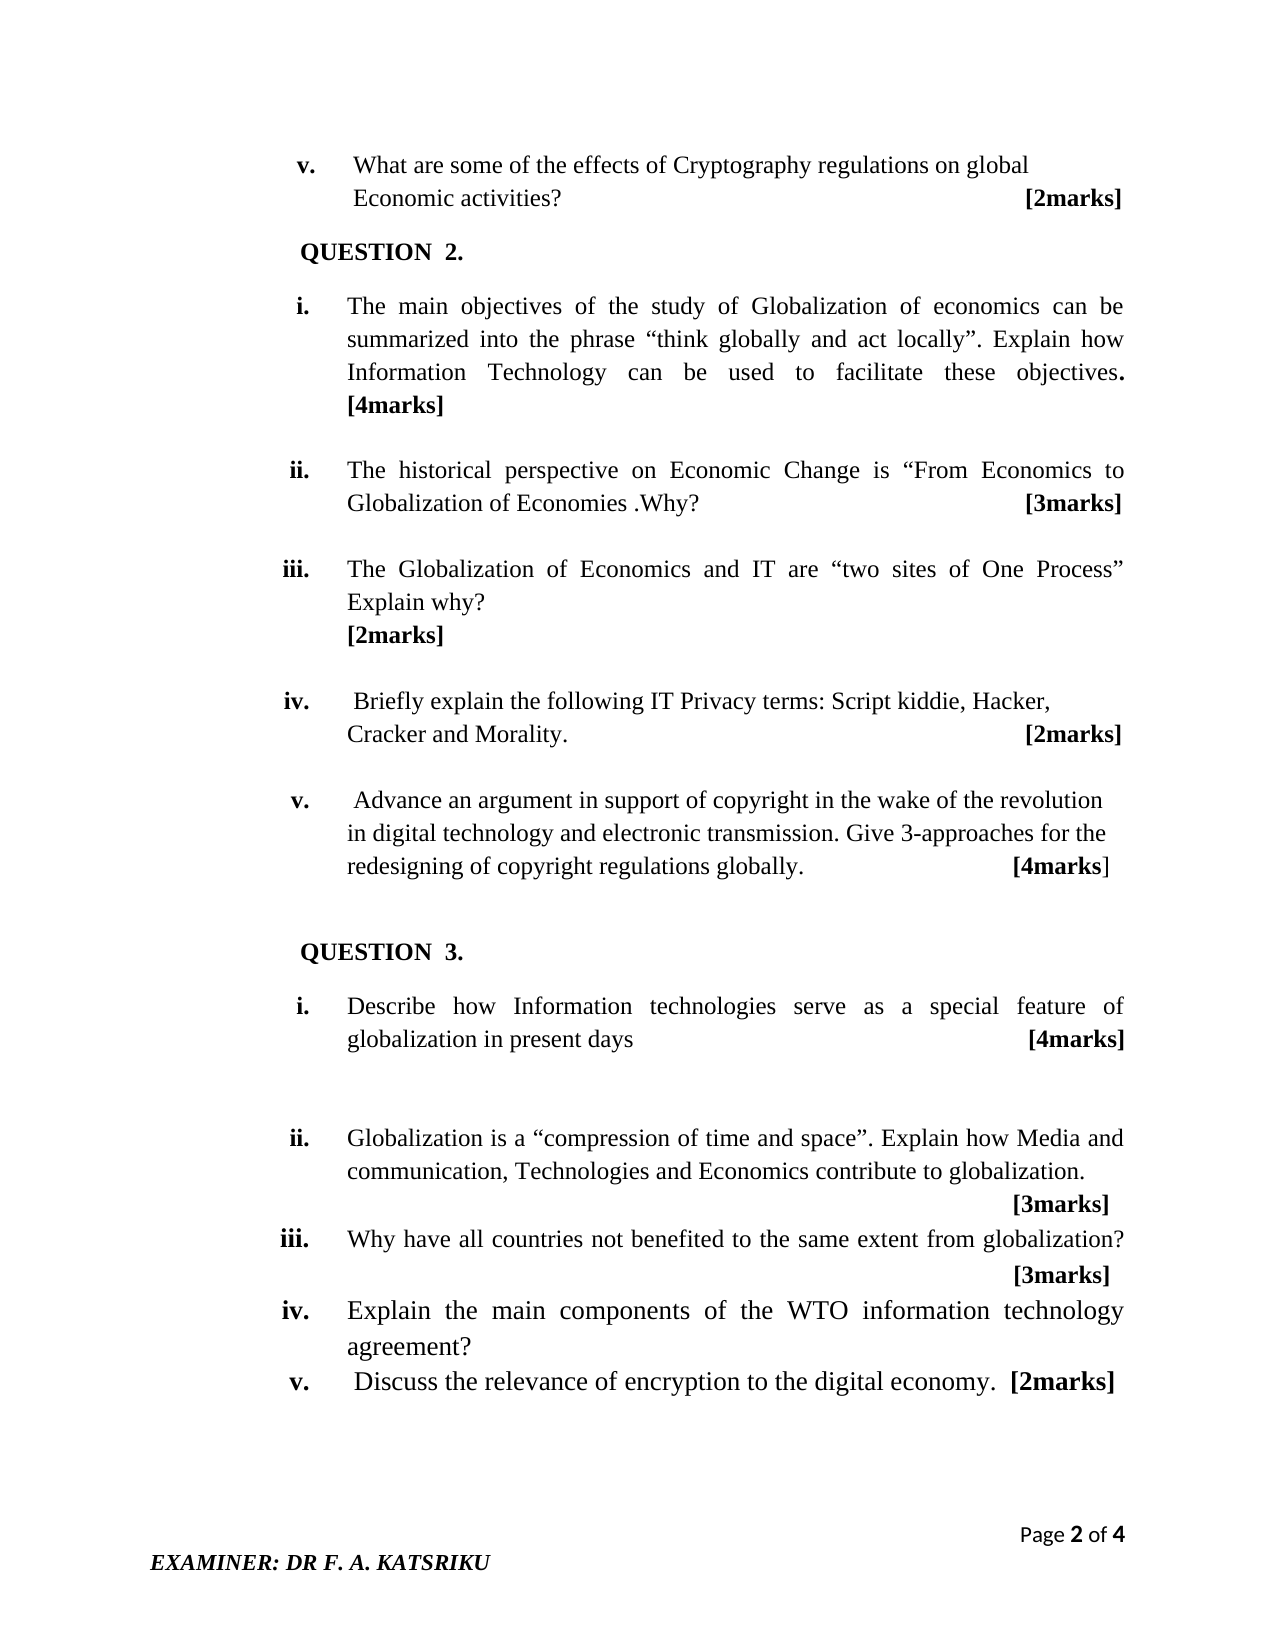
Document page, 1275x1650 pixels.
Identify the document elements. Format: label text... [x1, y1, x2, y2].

list Why have all countries not benefited to the same extent from globalization? [3marks] [309, 1222, 1125, 1289]
list Advance an argument in support of copyright in the wake of the revolution in digital technology and electronic transmission. Give 3-approaches for the redesigning of copyright regulations globally. [4marks] [309, 785, 1125, 880]
list Describe how Information technologies serve as a special feature of globalization in present days [4marks] [309, 991, 1125, 1119]
list The historical perspective on Economic Change is “From Economics to Globalization of Economies .Why? [3marks] [309, 455, 1125, 517]
text QUESTION 2. [225, 237, 1125, 266]
list Explain the main components of the WTO information technology agreement? [309, 1294, 1125, 1361]
text QUESTION 3. [225, 937, 1125, 966]
list Briefly explain the following IT Privacy terms: Script kiddie, Hacker, Cracker and Morality. [2marks] [309, 686, 1125, 748]
list Discuss the relevance of encryption to the digital economy. [2marks] [309, 1365, 1125, 1397]
list What are some of the effects of Cryptography regulations on global Economic activities? [2marks] [315, 150, 1125, 212]
list The main objectives of the study of Globalization of economics can be summarized into the phrase “think globally and act locally”. Explain how Information Technology can be used to facilitate these objectives. [4marks] [309, 291, 1125, 418]
list Globalization is a “compression of time and space”. Explain how Media and communication, Technologies and Economics contribute to globalization. [309, 1123, 1125, 1185]
list [3marks] [347, 1189, 1125, 1218]
list The Globalization of Economics and IT are “two sites of One Process” Explain why? [2marks] [309, 554, 1125, 649]
